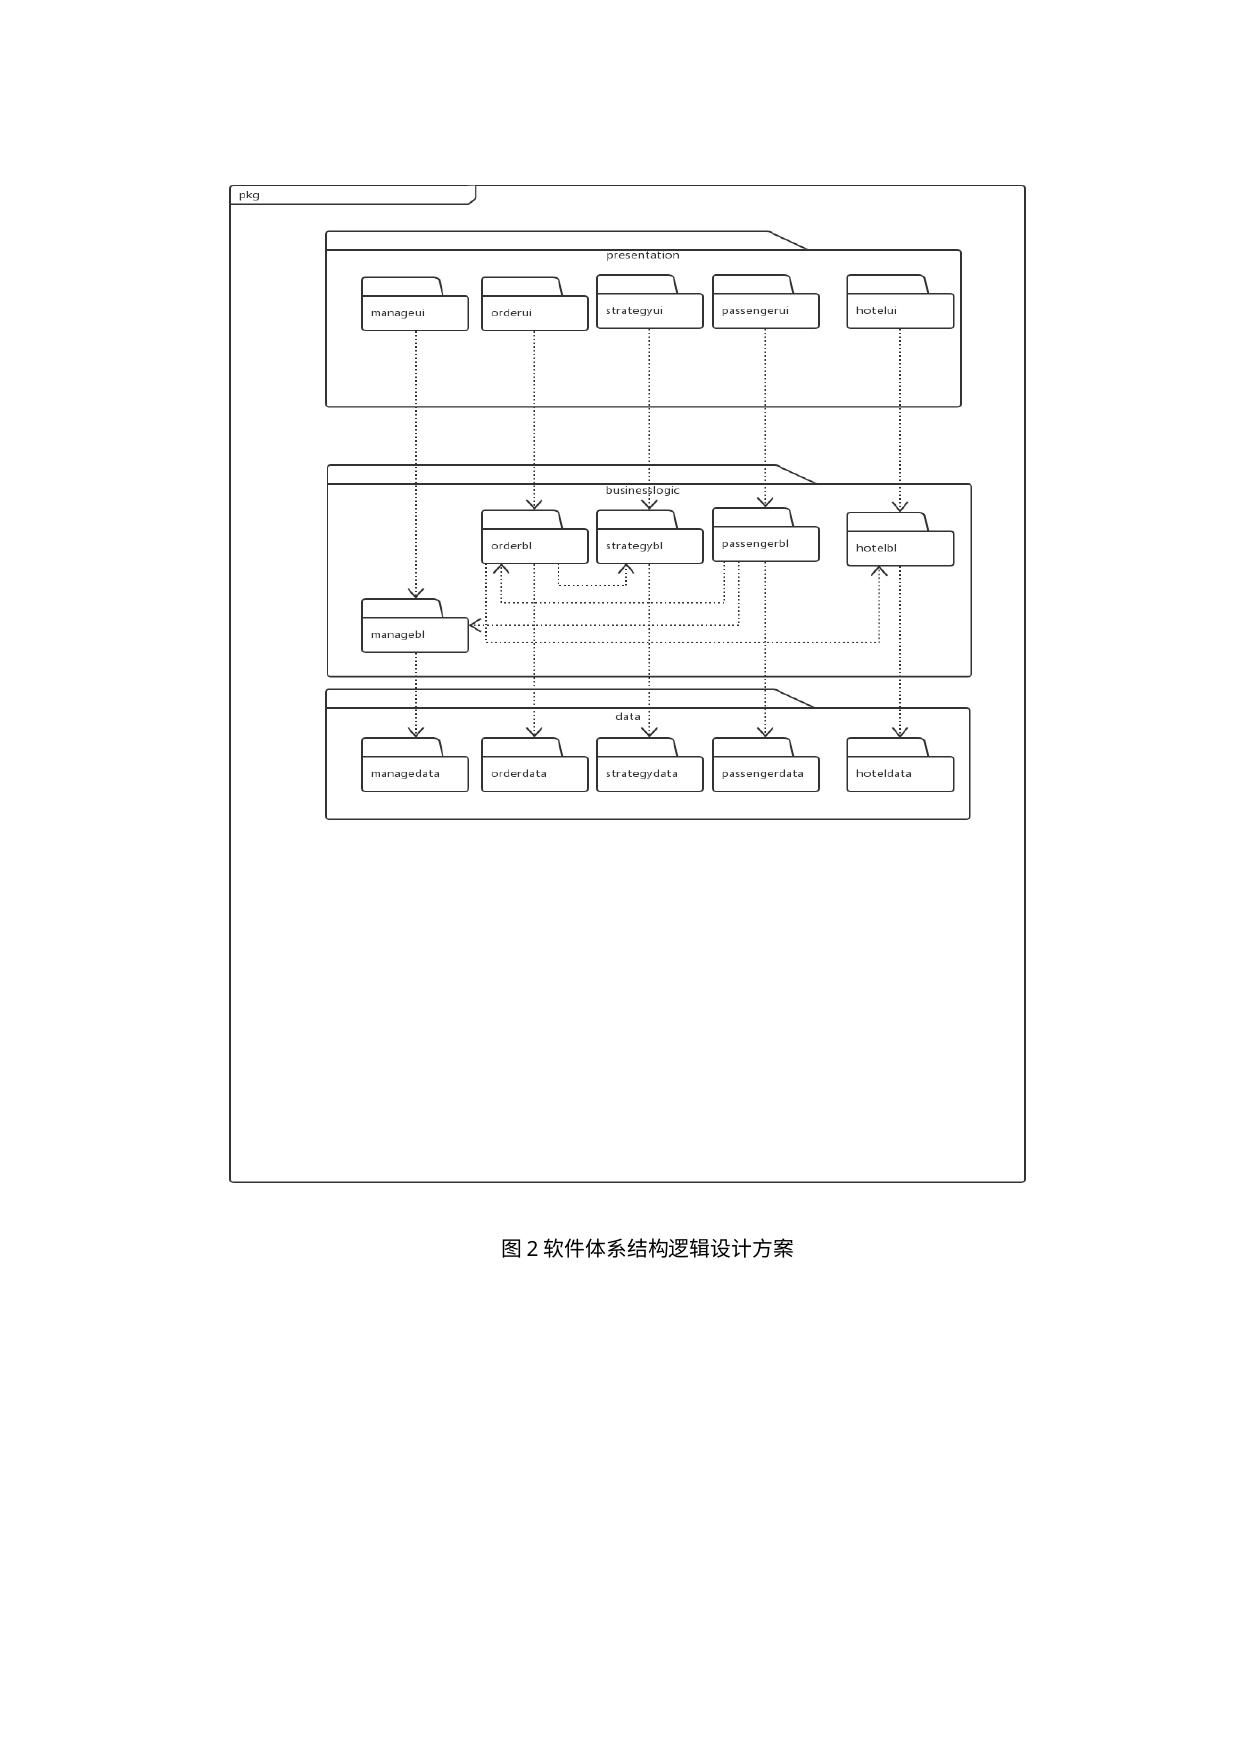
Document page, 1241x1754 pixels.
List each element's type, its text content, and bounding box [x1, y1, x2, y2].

picture [187, 150, 1053, 1206]
text 图 2 软件体系结构逻辑设计方案 [187, 1232, 1053, 1262]
